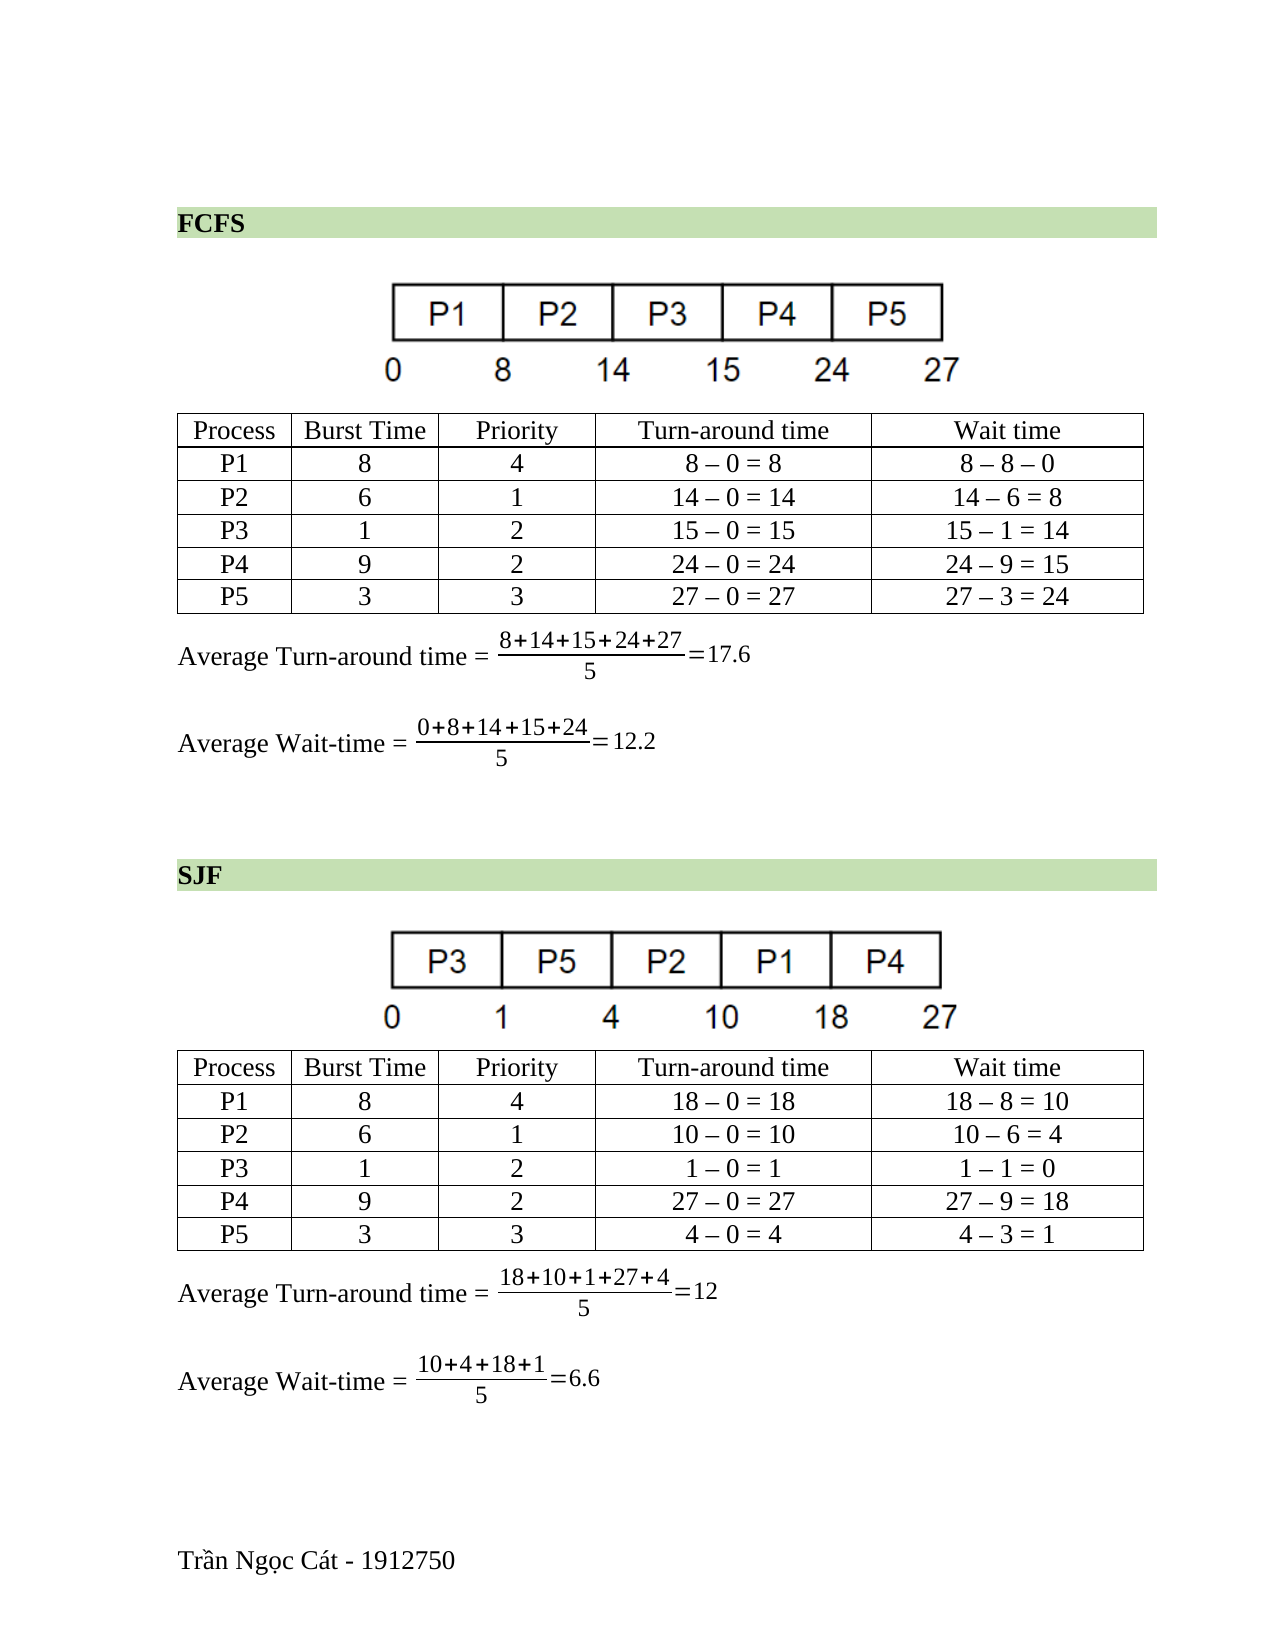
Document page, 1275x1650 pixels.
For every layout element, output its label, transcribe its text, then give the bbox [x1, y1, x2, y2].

table_header Burst Time [292, 414, 438, 446]
table_cell P3 [178, 1152, 291, 1184]
table_cell 3 [292, 580, 438, 613]
table_cell 1 – 1 = 0 [872, 1152, 1143, 1184]
table_header Process [178, 414, 291, 446]
table_cell 3 [292, 1218, 438, 1250]
table_cell 10 – 6 = 4 [872, 1119, 1143, 1151]
table_cell 18 – 0 = 18 [596, 1085, 871, 1117]
table_cell P1 [178, 1085, 291, 1117]
table_cell 9 [292, 1186, 438, 1217]
table_cell P4 [178, 548, 291, 579]
text Average Wait-time = [177, 1351, 1157, 1410]
table_cell 4 [439, 1085, 595, 1117]
table_cell 9 [292, 548, 438, 579]
text Average Turn-around time = [177, 1264, 1157, 1323]
table_cell 1 [439, 1119, 595, 1151]
table_cell 4 – 0 = 4 [596, 1218, 871, 1250]
table_cell 15 – 1 = 14 [872, 515, 1143, 547]
table_cell P1 [178, 448, 291, 480]
table_cell 2 [439, 1152, 595, 1184]
table_cell 24 – 9 = 15 [872, 548, 1143, 579]
table_cell 2 [439, 1186, 595, 1217]
table_header Burst Time [292, 1051, 438, 1084]
table_cell 1 [292, 515, 438, 547]
table_cell 1 [439, 481, 595, 513]
text FCFS [177, 207, 1157, 238]
picture [368, 266, 966, 398]
table_cell 3 [439, 580, 595, 613]
table_cell 4 – 3 = 1 [872, 1218, 1143, 1250]
table_cell 6 [292, 481, 438, 513]
table_cell 15 – 0 = 15 [596, 515, 871, 547]
table_cell 27 – 9 = 18 [872, 1186, 1143, 1217]
table_cell 27 – 0 = 27 [596, 1186, 871, 1217]
table_cell 14 – 6 = 8 [872, 481, 1143, 513]
table_header Wait time [872, 414, 1143, 446]
table_cell 14 – 0 = 14 [596, 481, 871, 513]
table_header Turn-around time [596, 414, 871, 446]
table_cell 8 [292, 1085, 438, 1117]
table_cell P2 [178, 1119, 291, 1151]
table_cell P5 [178, 580, 291, 613]
table_cell 18 – 8 = 10 [872, 1085, 1143, 1117]
table_cell P3 [178, 515, 291, 547]
table_cell 8 – 8 – 0 [872, 448, 1143, 480]
table_cell P5 [178, 1218, 291, 1250]
table_cell 8 [292, 448, 438, 480]
table_cell 1 [292, 1152, 438, 1184]
text Average Turn-around time = [177, 626, 1157, 685]
table_cell 3 [439, 1218, 595, 1250]
table_header Turn-around time [596, 1051, 871, 1084]
table_header Wait time [872, 1051, 1143, 1084]
table_cell 8 – 0 = 8 [596, 448, 871, 480]
table_cell 1 – 0 = 1 [596, 1152, 871, 1184]
table_cell 4 [439, 448, 595, 480]
table_header Priority [439, 414, 595, 446]
table_cell 2 [439, 548, 595, 579]
table_cell 2 [439, 515, 595, 547]
table_header Process [178, 1051, 291, 1084]
table_header Priority [439, 1051, 595, 1084]
table_cell 6 [292, 1119, 438, 1151]
table_cell 10 – 0 = 10 [596, 1119, 871, 1151]
text SJF [177, 859, 1157, 891]
table_cell 27 – 3 = 24 [872, 580, 1143, 613]
table_cell P2 [178, 481, 291, 513]
table_cell 27 – 0 = 27 [596, 580, 871, 613]
picture [377, 918, 957, 1035]
table_cell 24 – 0 = 24 [596, 548, 871, 579]
text Average Wait-time = [177, 713, 1157, 772]
table_cell P4 [178, 1186, 291, 1217]
